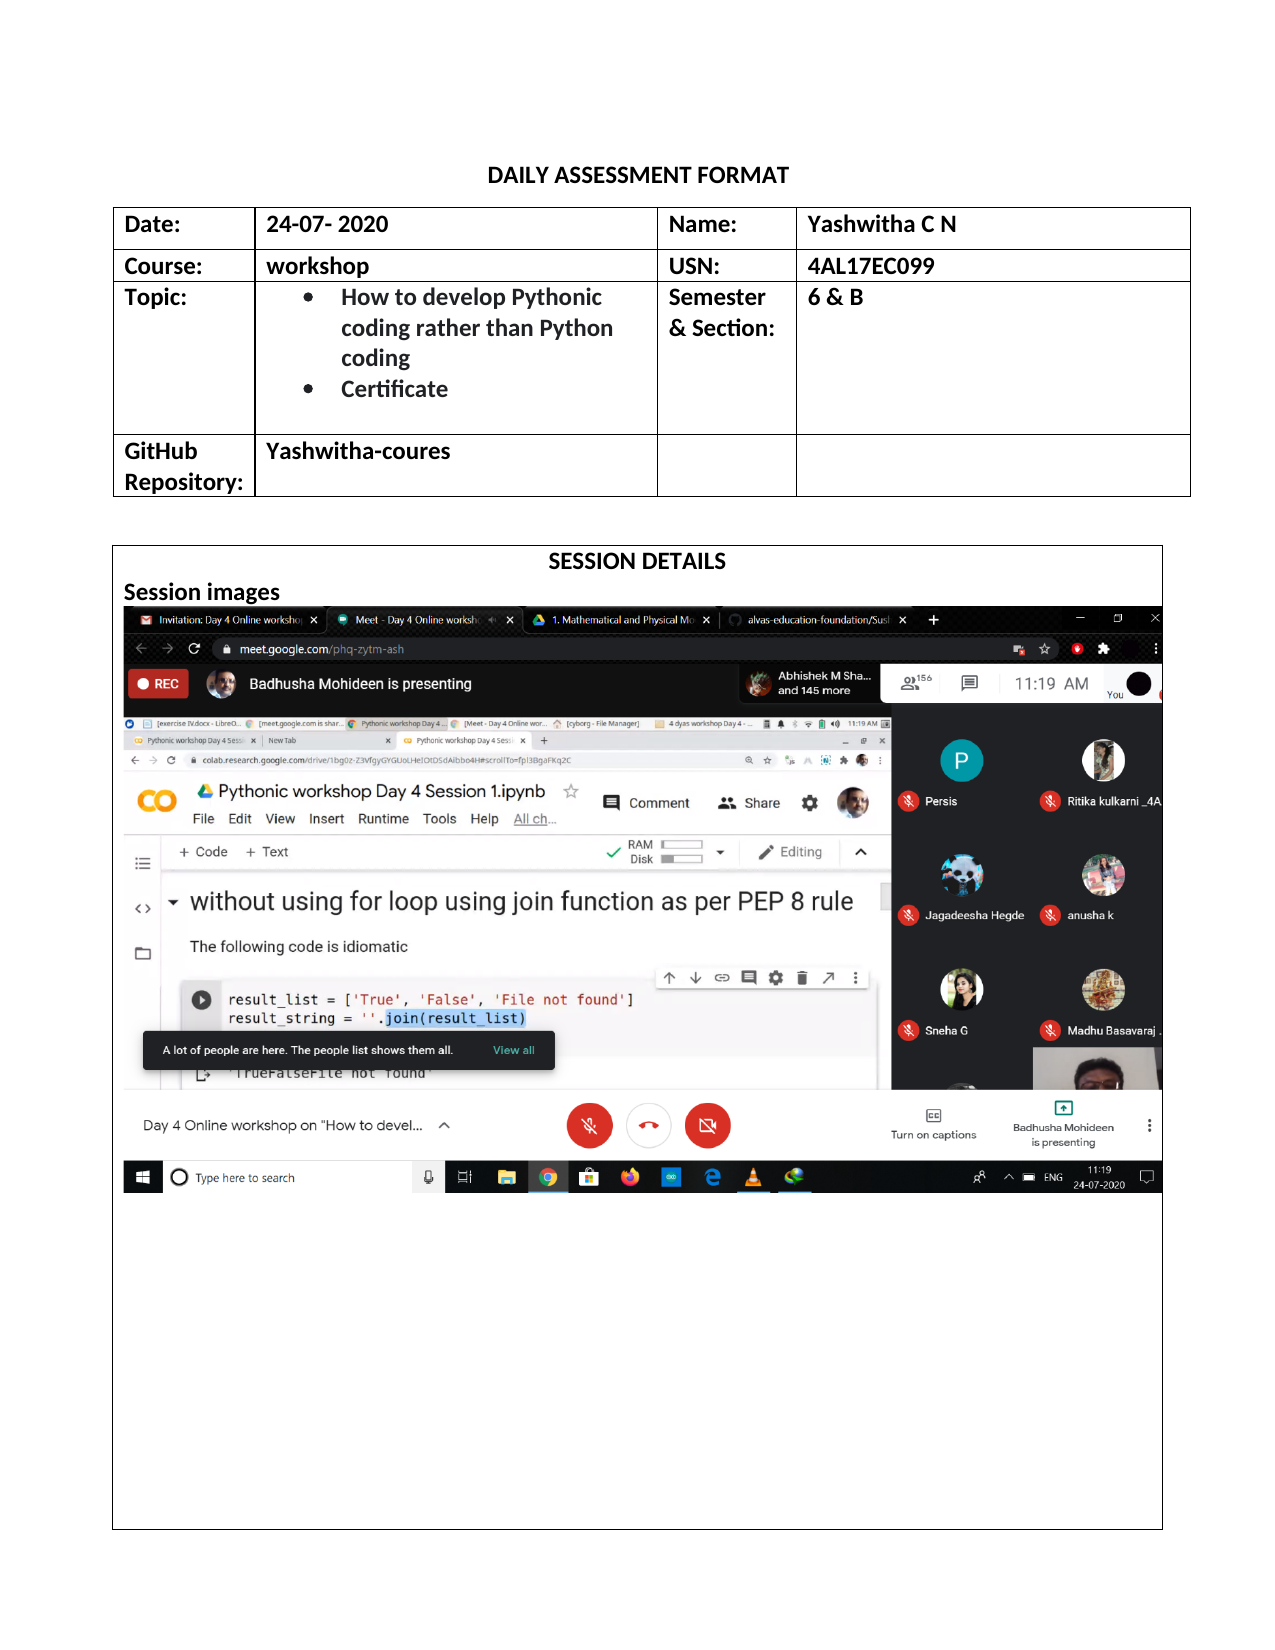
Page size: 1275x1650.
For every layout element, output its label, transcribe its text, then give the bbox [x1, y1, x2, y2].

table_cell How to develop Pythonic coding rather than Python coding Certificate [256, 282, 657, 434]
table_cell Course: [114, 250, 254, 281]
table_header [113, 546, 1162, 1529]
text DAILY ASSESSMENT FORMAT [412, 160, 1162, 190]
table_header 24-07- 2020 [256, 208, 657, 249]
table_header Date: [114, 208, 254, 249]
table_header Name: [658, 208, 796, 249]
picture [123, 606, 1162, 1193]
table_cell [797, 435, 1190, 496]
table_cell GitHub Repository: [114, 435, 254, 496]
table_cell workshop [256, 250, 657, 281]
table_cell Topic: [114, 282, 254, 434]
table_cell [658, 435, 796, 496]
table_cell Semester & Section: [658, 282, 796, 434]
table_cell 6 & B [797, 282, 1190, 434]
table_cell Yashwitha-coures [256, 435, 657, 496]
table_header Yashwitha C N [797, 208, 1190, 249]
table_cell USN: [658, 250, 796, 281]
table_cell 4AL17EC099 [797, 250, 1190, 281]
